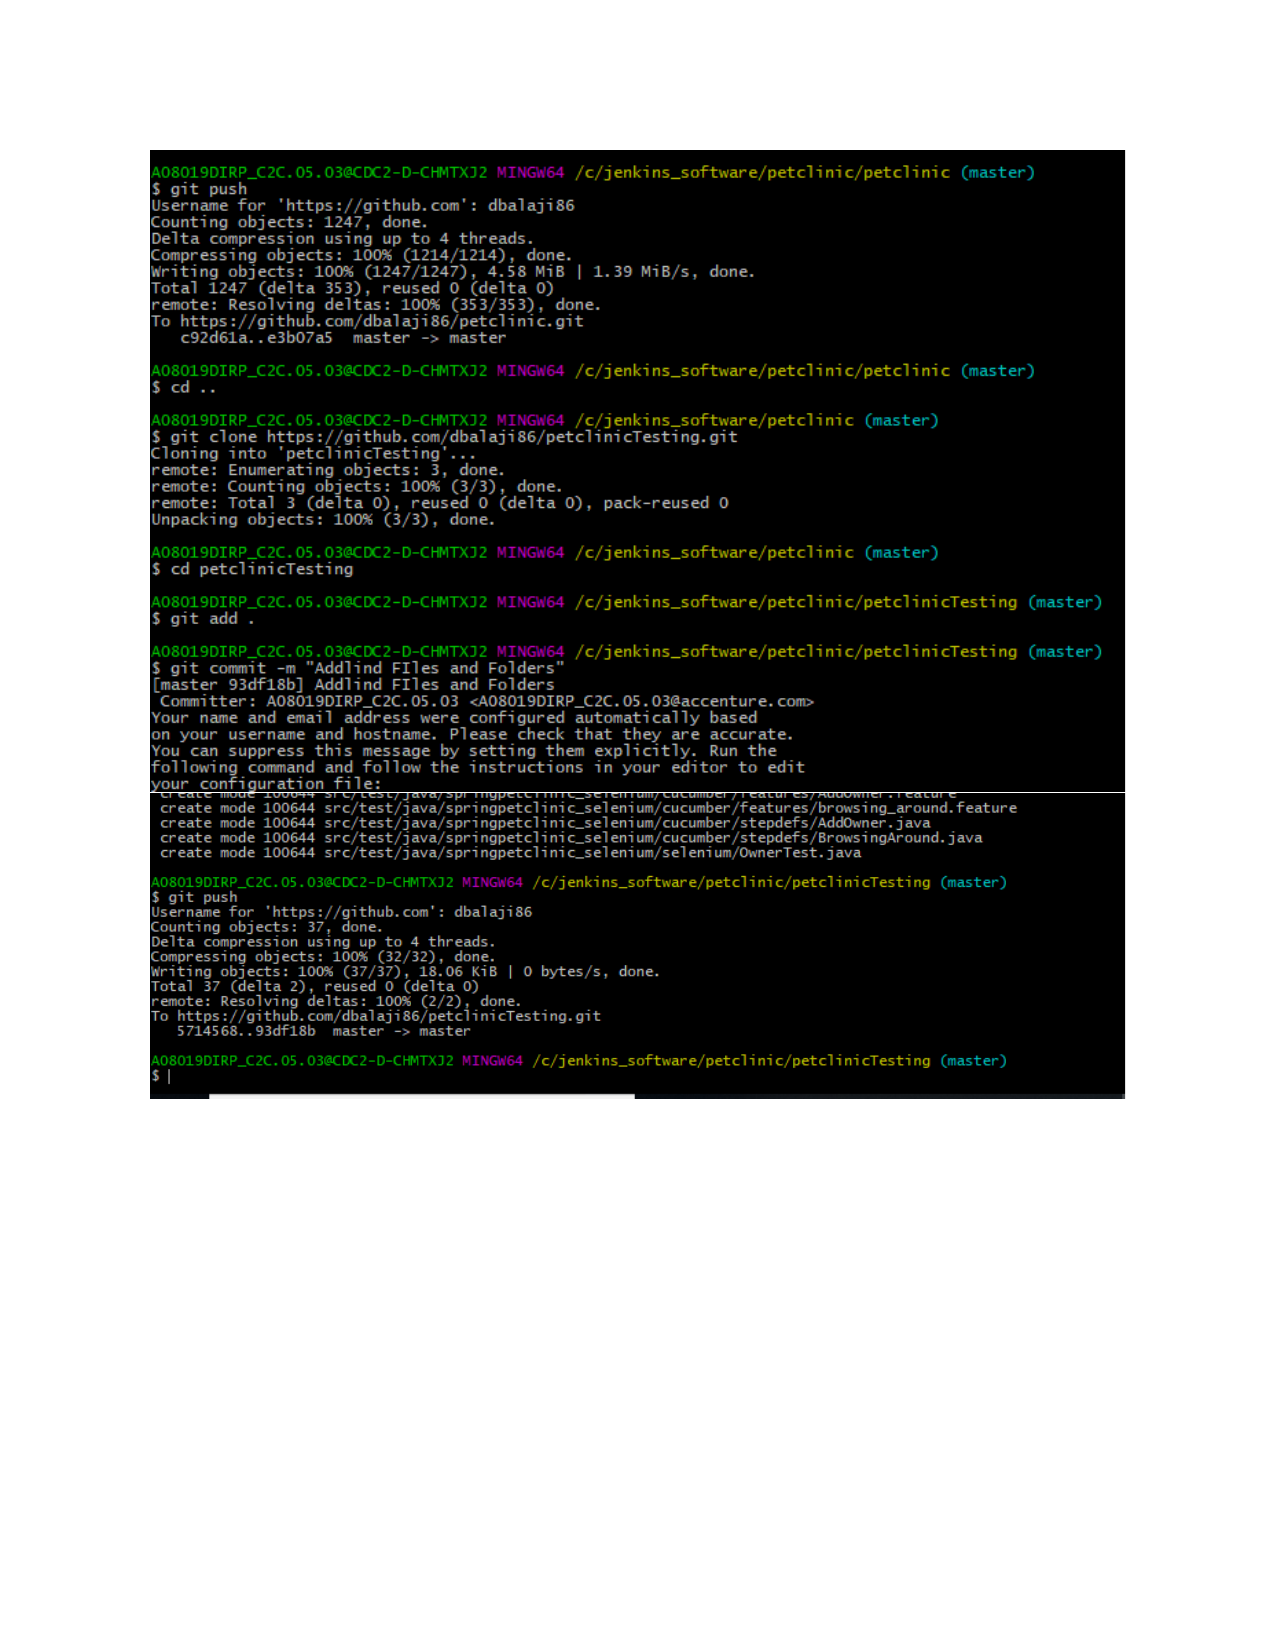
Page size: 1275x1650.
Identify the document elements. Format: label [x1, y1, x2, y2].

picture [150, 793, 1125, 1099]
picture [150, 150, 1125, 792]
